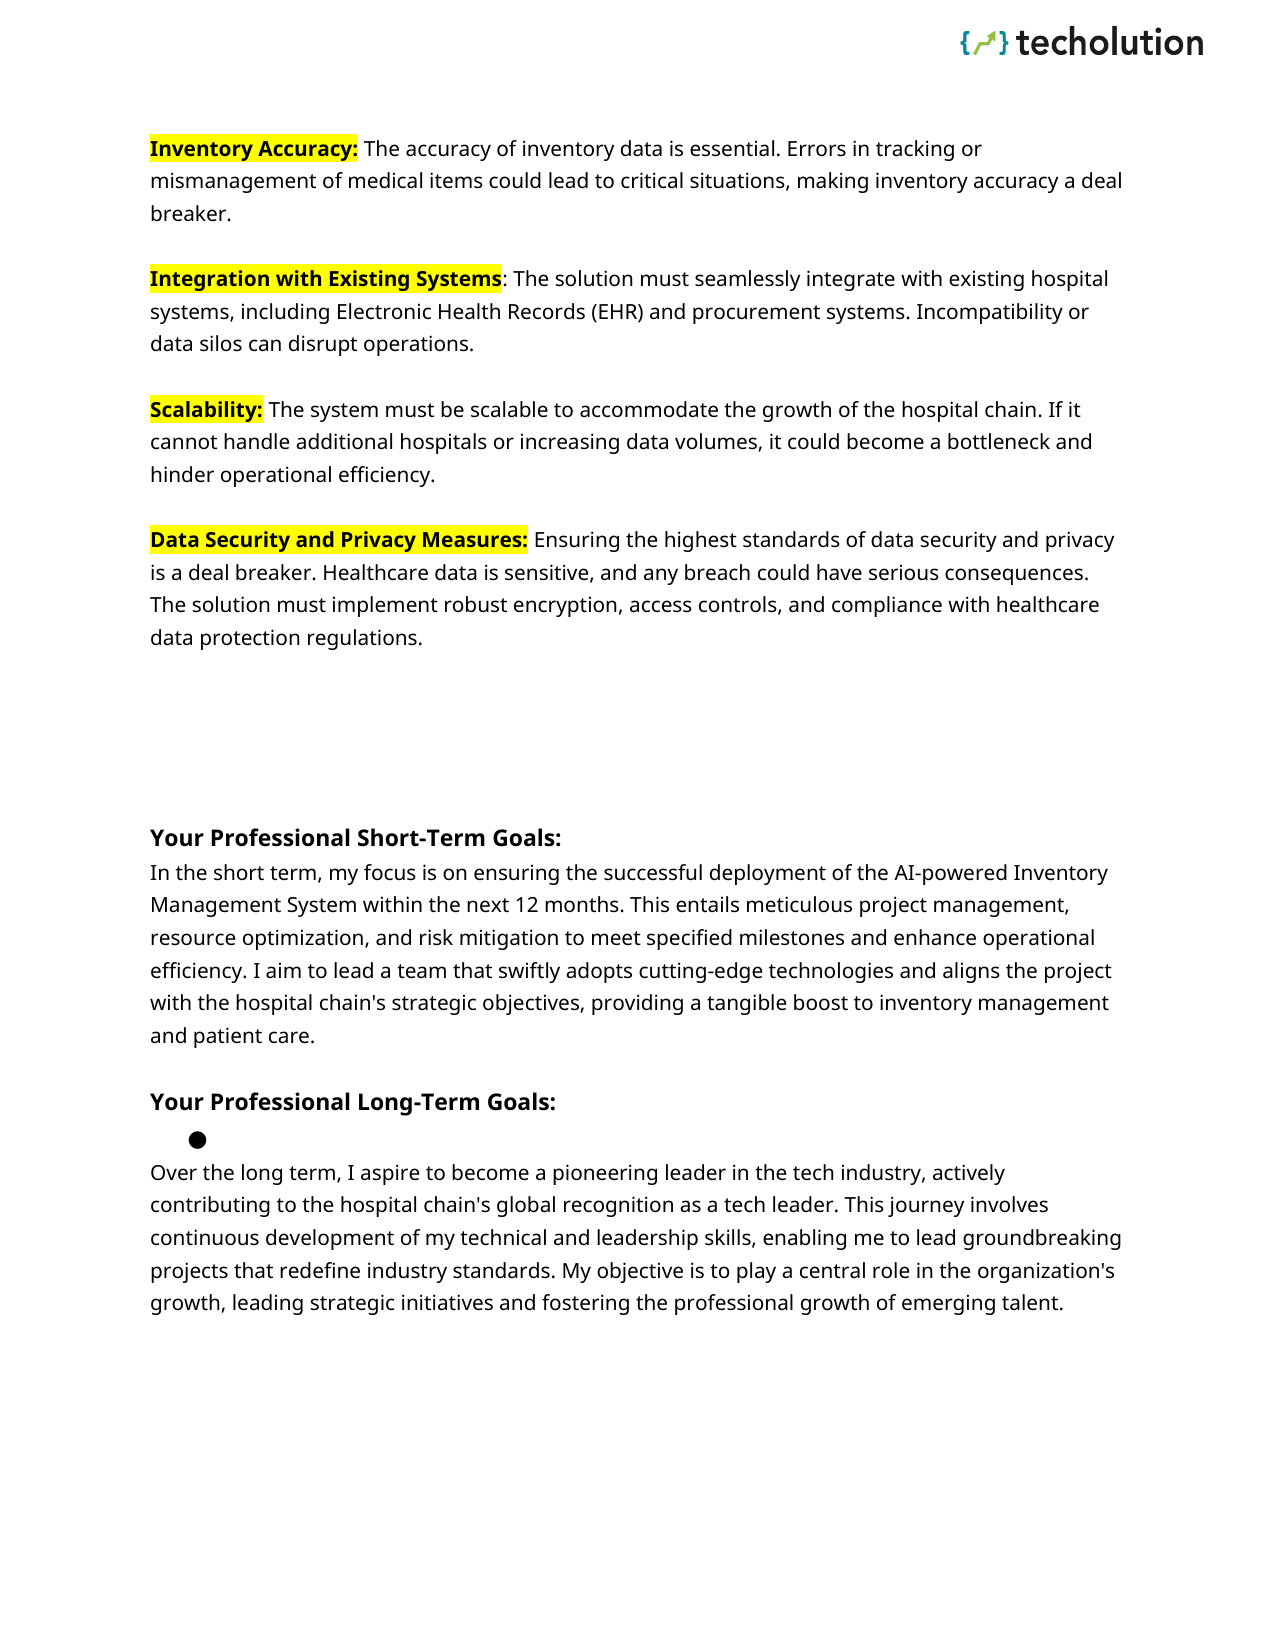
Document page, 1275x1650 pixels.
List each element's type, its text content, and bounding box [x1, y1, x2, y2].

text Integration with Existing Systems: The solution must seamlessly integrate with existing hospital systems, including Electronic Health Records (EHR) and procurement systems. Incompatibility or data silos can disrupt operations. [150, 264, 1125, 358]
picture [957, 25, 1204, 57]
text Scalability: The system must be scalable to accommodate the growth of the hospital chain. If it cannot handle additional hospitals or increasing data volumes, it could become a bottleneck and hinder operational efficiency. [150, 395, 1125, 488]
text Data Security and Privacy Measures: Ensuring the highest standards of data security and privacy is a deal breaker. Healthcare data is sensitive, and any breach could have serious consequences. The solution must implement robust encryption, access controls, and compliance with healthcare data protection regulations. [150, 525, 1125, 651]
text Your Professional Short-Term Goals: [150, 822, 1125, 853]
text Your Professional Long-Term Goals: [150, 1086, 1125, 1117]
text In the short term, my focus is on ensuring the successful deployment of the AI-powered Inventory Management System within the next 12 months. This entails meticulous project management, resource optimization, and risk mitigation to meet specified milestones and enhance operational efficiency. I aim to lead a team that swiftly adopts cutting-edge technologies and aligns the project with the hospital chain's strategic objectives, providing a tangible boost to inventory management and patient care. [150, 858, 1125, 1049]
text Over the long term, I aspire to become a pioneering leader in the tech industry, actively contributing to the hospital chain's global recognition as a tech leader. This journey involves continuous development of my technical and leadership skills, enabling me to lead groundbreaking projects that redefine industry standards. My objective is to play a central role in the organization's growth, leading strategic initiatives and fostering the professional growth of emerging talent. [150, 1158, 1125, 1317]
text Inventory Accuracy: The accuracy of inventory data is essential. Errors in tracking or mismanagement of medical items could lead to critical situations, making inventory accuracy a deal breaker. [150, 134, 1125, 228]
